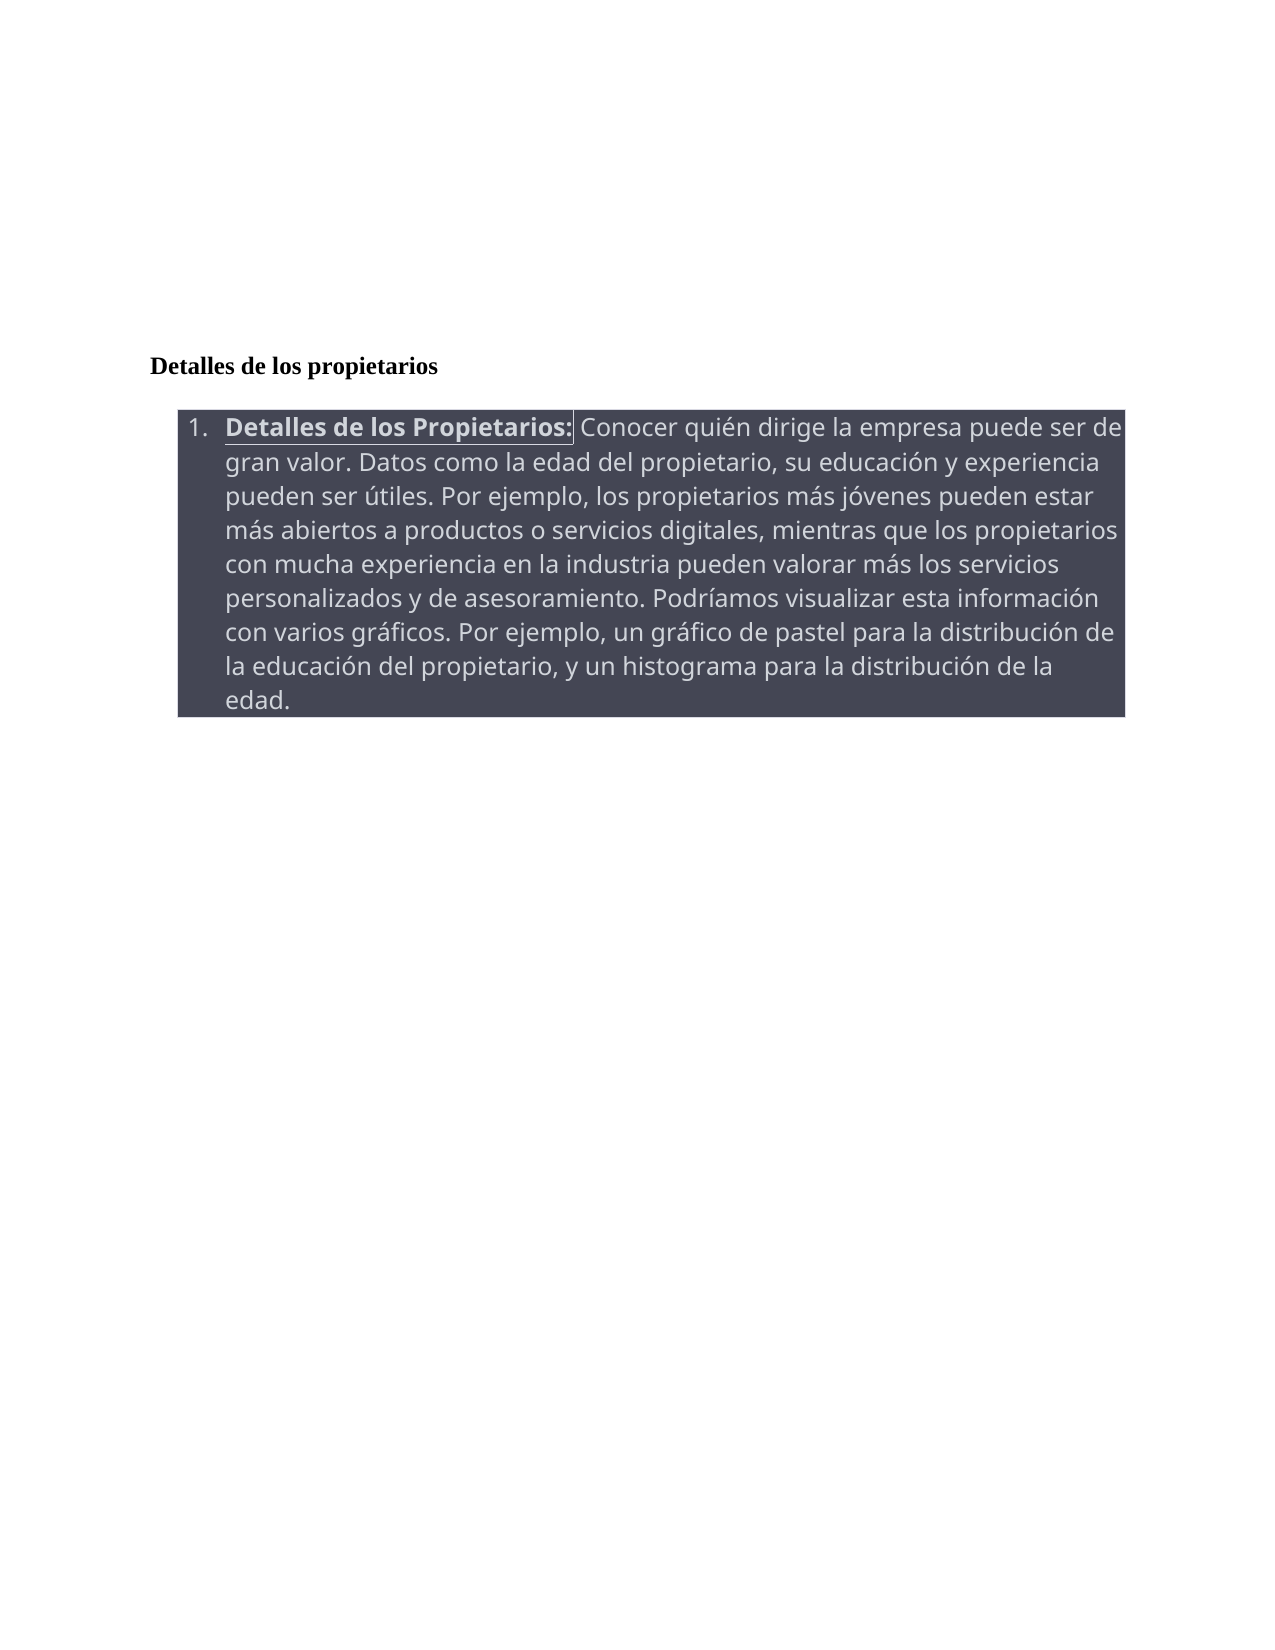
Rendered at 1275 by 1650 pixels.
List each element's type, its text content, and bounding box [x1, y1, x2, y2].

text Detalles de los propietarios [150, 351, 1125, 380]
list Detalles de los Propietarios: Conocer quién dirige la empresa puede ser de gran valor. Datos como la edad del propietario, su educación y experiencia pueden ser útiles. Por ejemplo, los propietarios más jóvenes pueden estar más abiertos a productos o servicios digitales, mientras que los propietarios con mucha experiencia en la industria pueden valorar más los servicios personalizados y de asesoramiento. Podríamos visualizar esta información con varios gráficos. Por ejemplo, un gráfico de pastel para la distribución de la educación del propietario, y un histograma para la distribución de la edad. [178, 410, 1125, 717]
